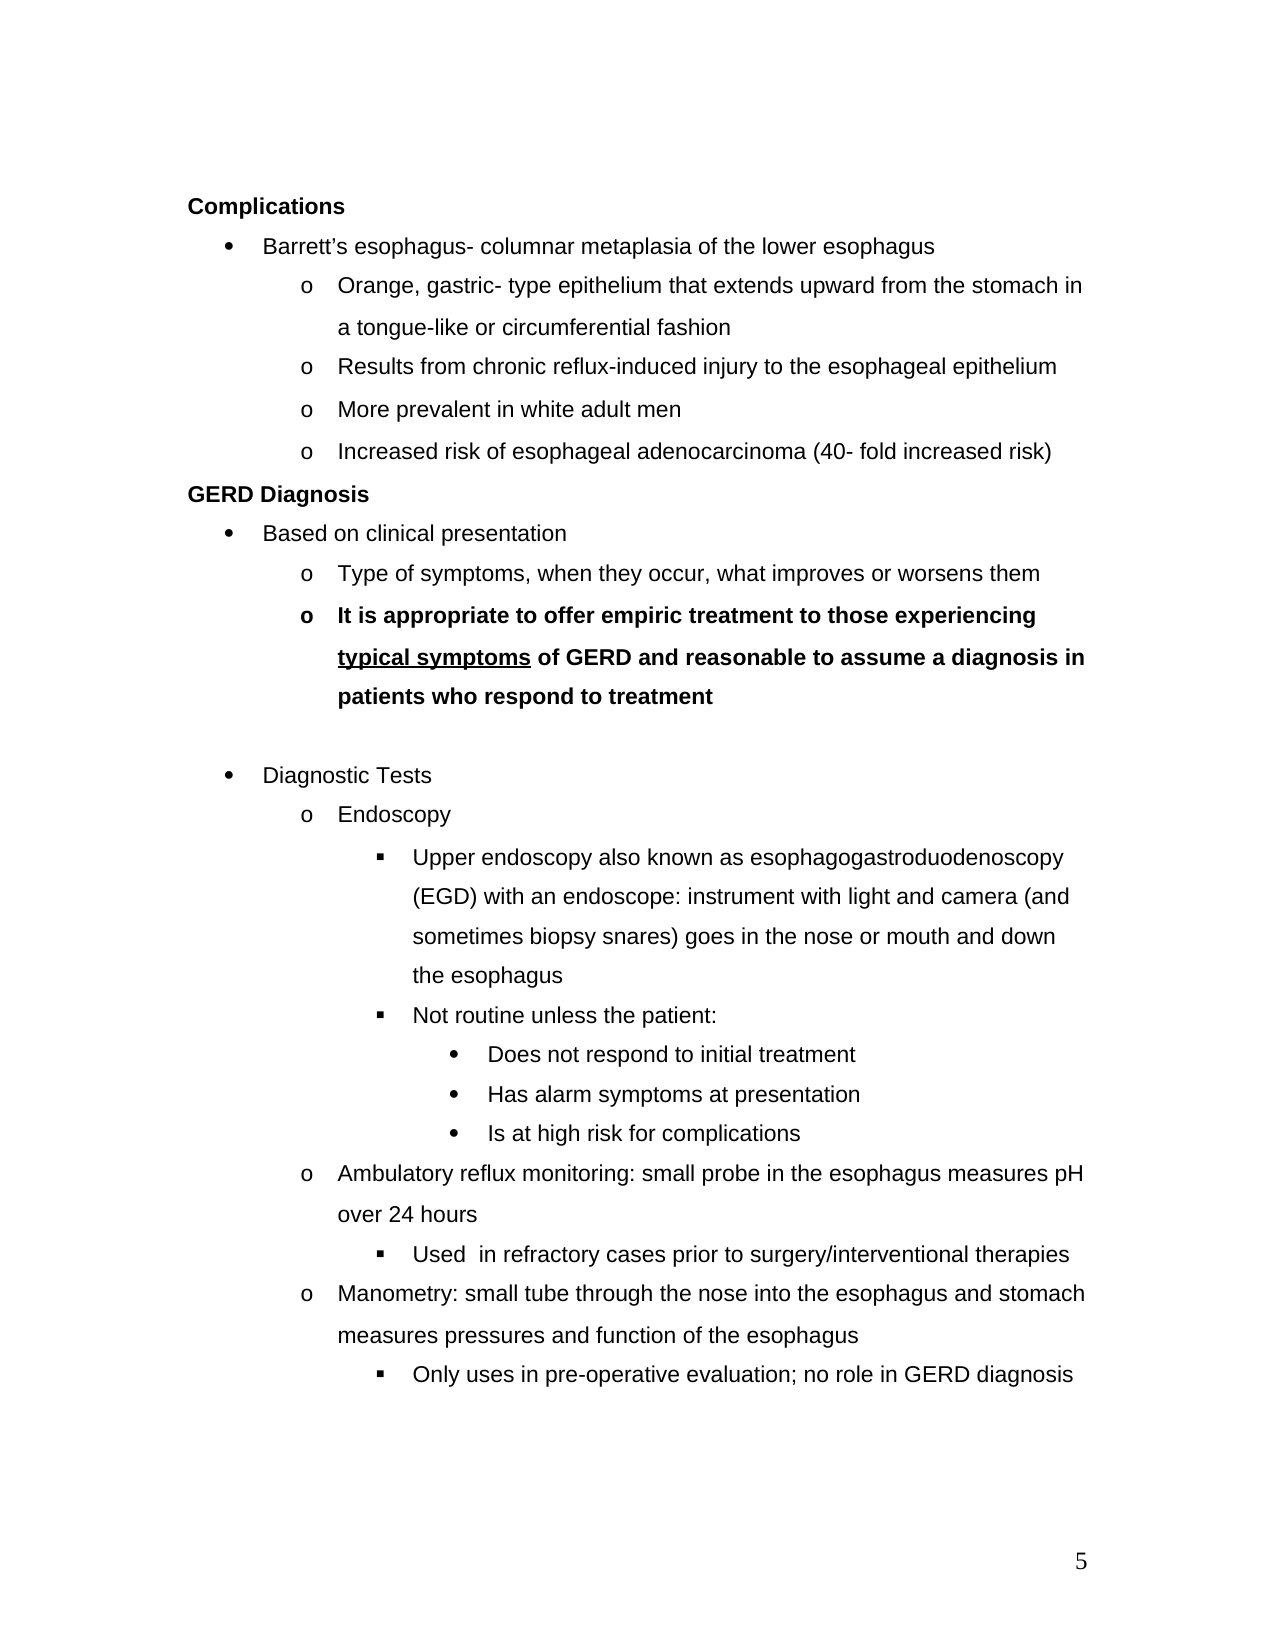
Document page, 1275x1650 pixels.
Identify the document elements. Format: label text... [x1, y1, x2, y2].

list Has alarm symptoms at presentation [450, 1081, 1087, 1107]
subtitle GERD Diagnosis [187, 481, 1087, 507]
list Upper endoscopy also known as esophagogastroduodenoscopy (EGD) with an endoscope: instrument with light and camera (and sometimes biopsy snares) goes in the nose or mouth and down the esophagus [375, 844, 1087, 989]
list Results from chronic reflux-induced injury to the esophageal epithelium [300, 353, 1087, 381]
list Diagnostic Tests [225, 762, 1087, 788]
list More prevalent in white adult men [300, 396, 1087, 424]
list Not routine unless the patient: [375, 1002, 1087, 1028]
text Complications [187, 193, 1087, 219]
list Is at high risk for complications [450, 1120, 1087, 1147]
list Only uses in pre-operative evaluation; no role in GERD diagnosis [375, 1361, 1087, 1387]
list Endoscopy [300, 801, 1087, 830]
list Used in refractory cases prior to surgery/interventional therapies [375, 1241, 1087, 1267]
list Manometry: small tube through the nose into the esophagus and stomach measures pressures and function of the esophagus [300, 1280, 1087, 1348]
list Type of symptoms, when they occur, what improves or worsens them [300, 559, 1087, 588]
list Orange, gastric- type epithelium that extends upward from the stomach in a tongue-like or circumferential fashion [300, 272, 1087, 340]
list Ambulatory reflux monitoring: small probe in the esophagus measures pH over 24 hours [300, 1160, 1087, 1227]
list It is appropriate to offer empiric treatment to those experiencing typical symptoms of GERD and reasonable to assume a diagnosis in patients who respond to treatment [300, 602, 1087, 709]
list Barrett’s esophagus- columnar metaplasia of the lower esophagus [225, 233, 1087, 259]
list Does not respond to initial treatment [450, 1041, 1087, 1068]
list Increased risk of esophageal adenocarcinoma (40- fold increased risk) [300, 438, 1087, 466]
list Based on clinical presentation [225, 520, 1087, 546]
